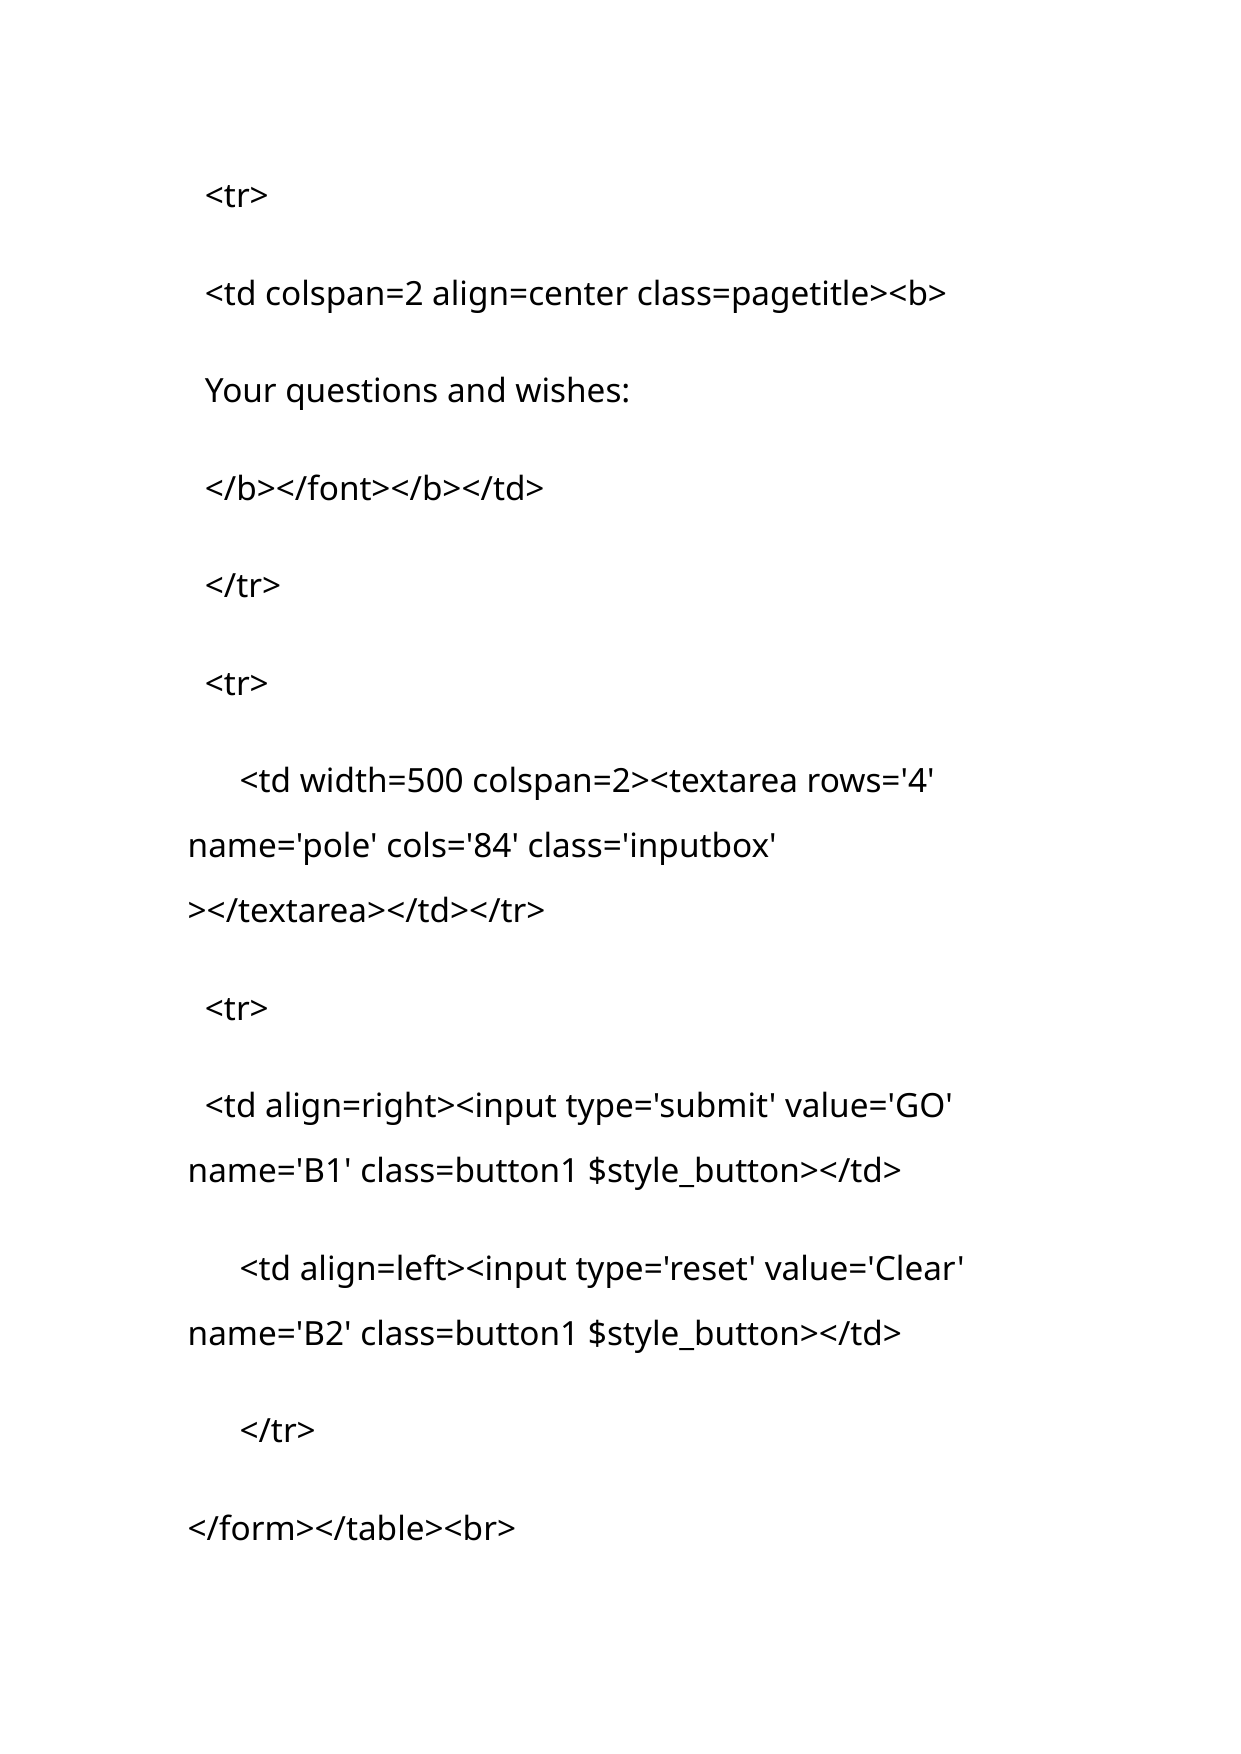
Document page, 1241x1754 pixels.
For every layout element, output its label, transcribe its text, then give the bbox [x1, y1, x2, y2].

text <tr> [187, 162, 1053, 227]
text </tr> [187, 1397, 1053, 1462]
text </form></table><br> [187, 1494, 1053, 1559]
text <tr> [187, 974, 1053, 1039]
text <td align=right><input type='submit' value='GO' name='B1' class=button1 $style_button></td> [187, 1072, 1053, 1202]
text Your questions and wishes: [187, 357, 1053, 422]
text <td width=500 colspan=2><textarea rows='4' name='pole' cols='84' class='inputbox' ></textarea></td></tr> [187, 747, 1053, 942]
text <td colspan=2 align=center class=pagetitle><b> [187, 259, 1053, 324]
text </b></font></b></td> [187, 454, 1053, 519]
text <tr> [187, 649, 1053, 714]
text </tr> [187, 552, 1053, 617]
text <td align=left><input type='reset' value='Clear' name='B2' class=button1 $style_button></td> [187, 1234, 1053, 1364]
